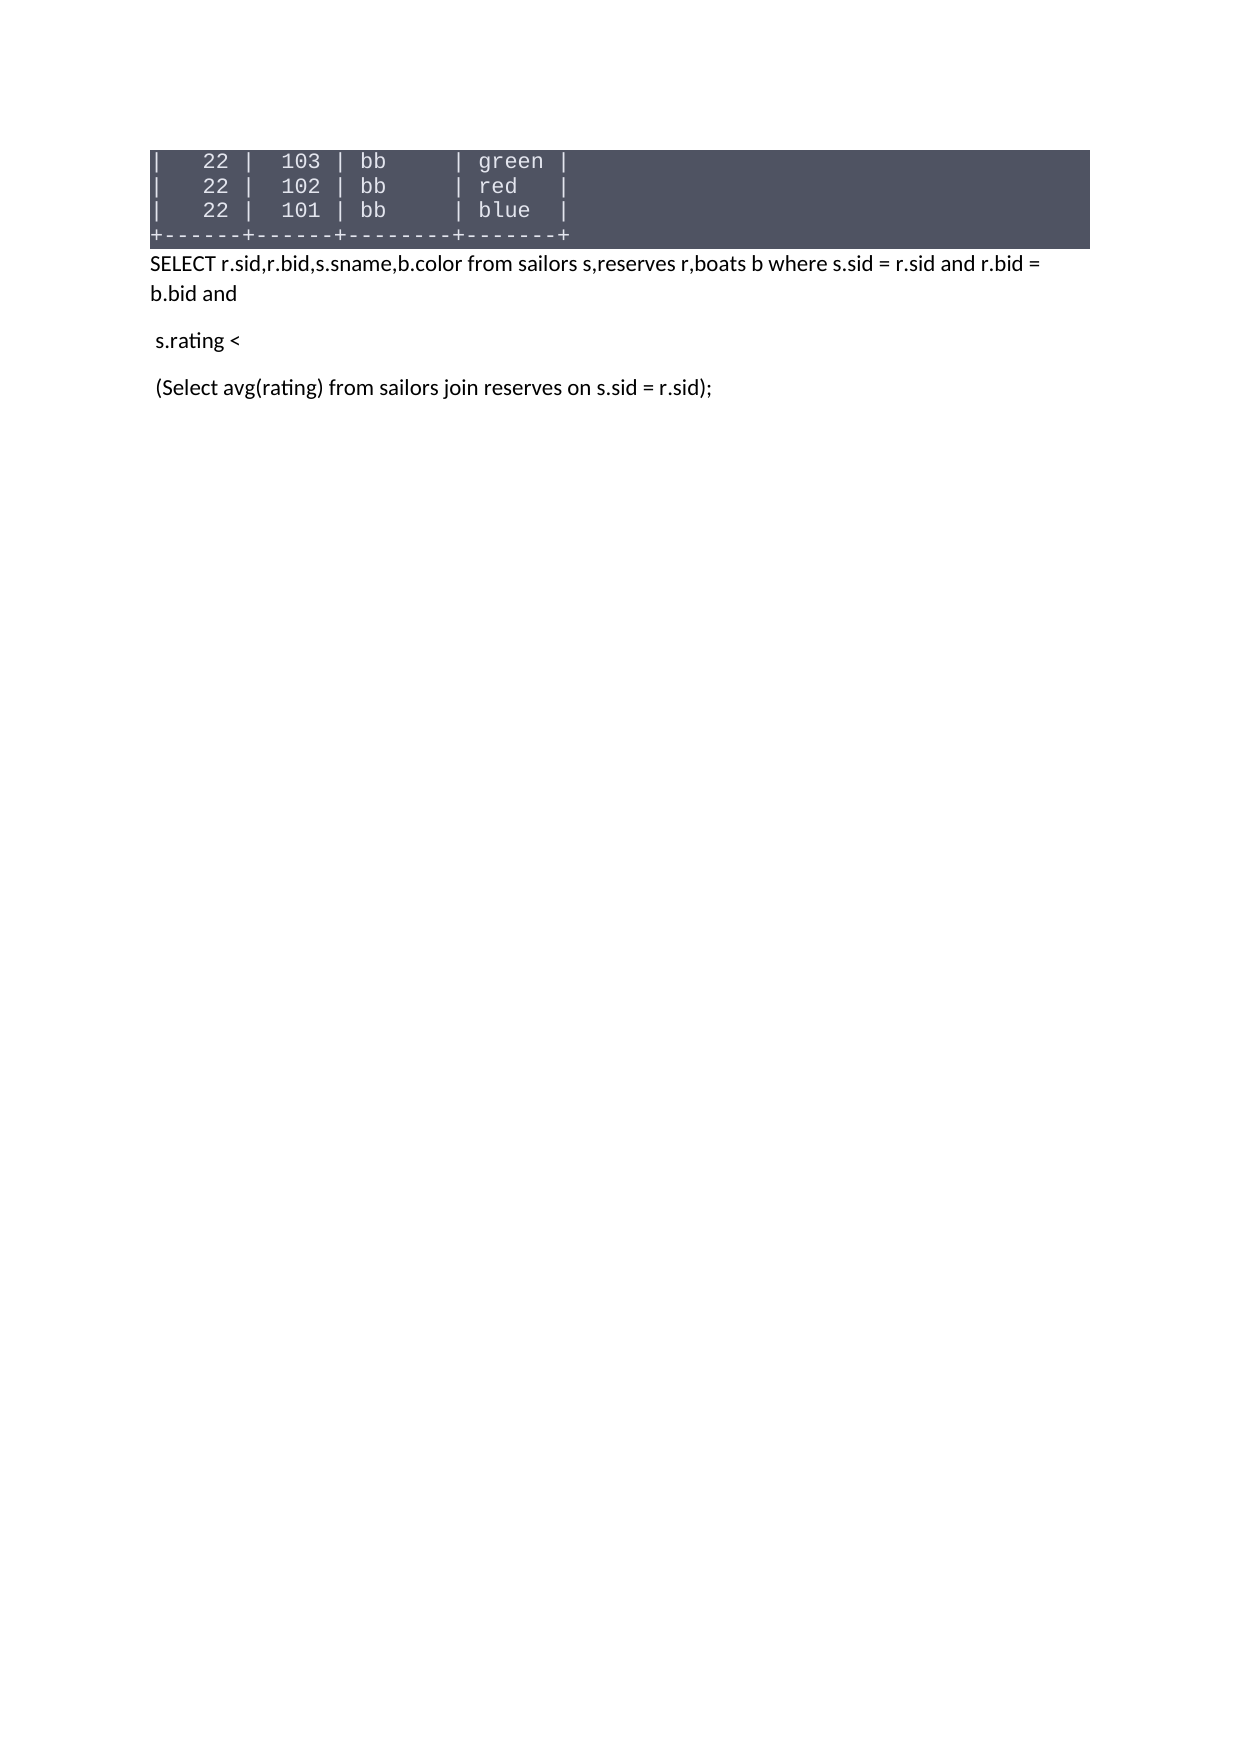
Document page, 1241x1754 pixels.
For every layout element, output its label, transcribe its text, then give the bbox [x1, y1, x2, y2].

text | 22 | 103 | bb | green | [150, 150, 1090, 175]
text SELECT r.sid,r.bid,s.sname,b.color from sailors s,reserves r,boats b where s.sid = r.sid and r.bid = b.bid and [150, 249, 1090, 307]
text | 22 | 101 | bb | blue | [150, 199, 1090, 224]
text (Select avg(rating) from sailors join reserves on s.sid = r.sid); [150, 373, 1090, 401]
text s.rating < [150, 326, 1090, 354]
text +------+------+--------+-------+ [150, 224, 1090, 249]
text | 22 | 102 | bb | red | [150, 175, 1090, 199]
